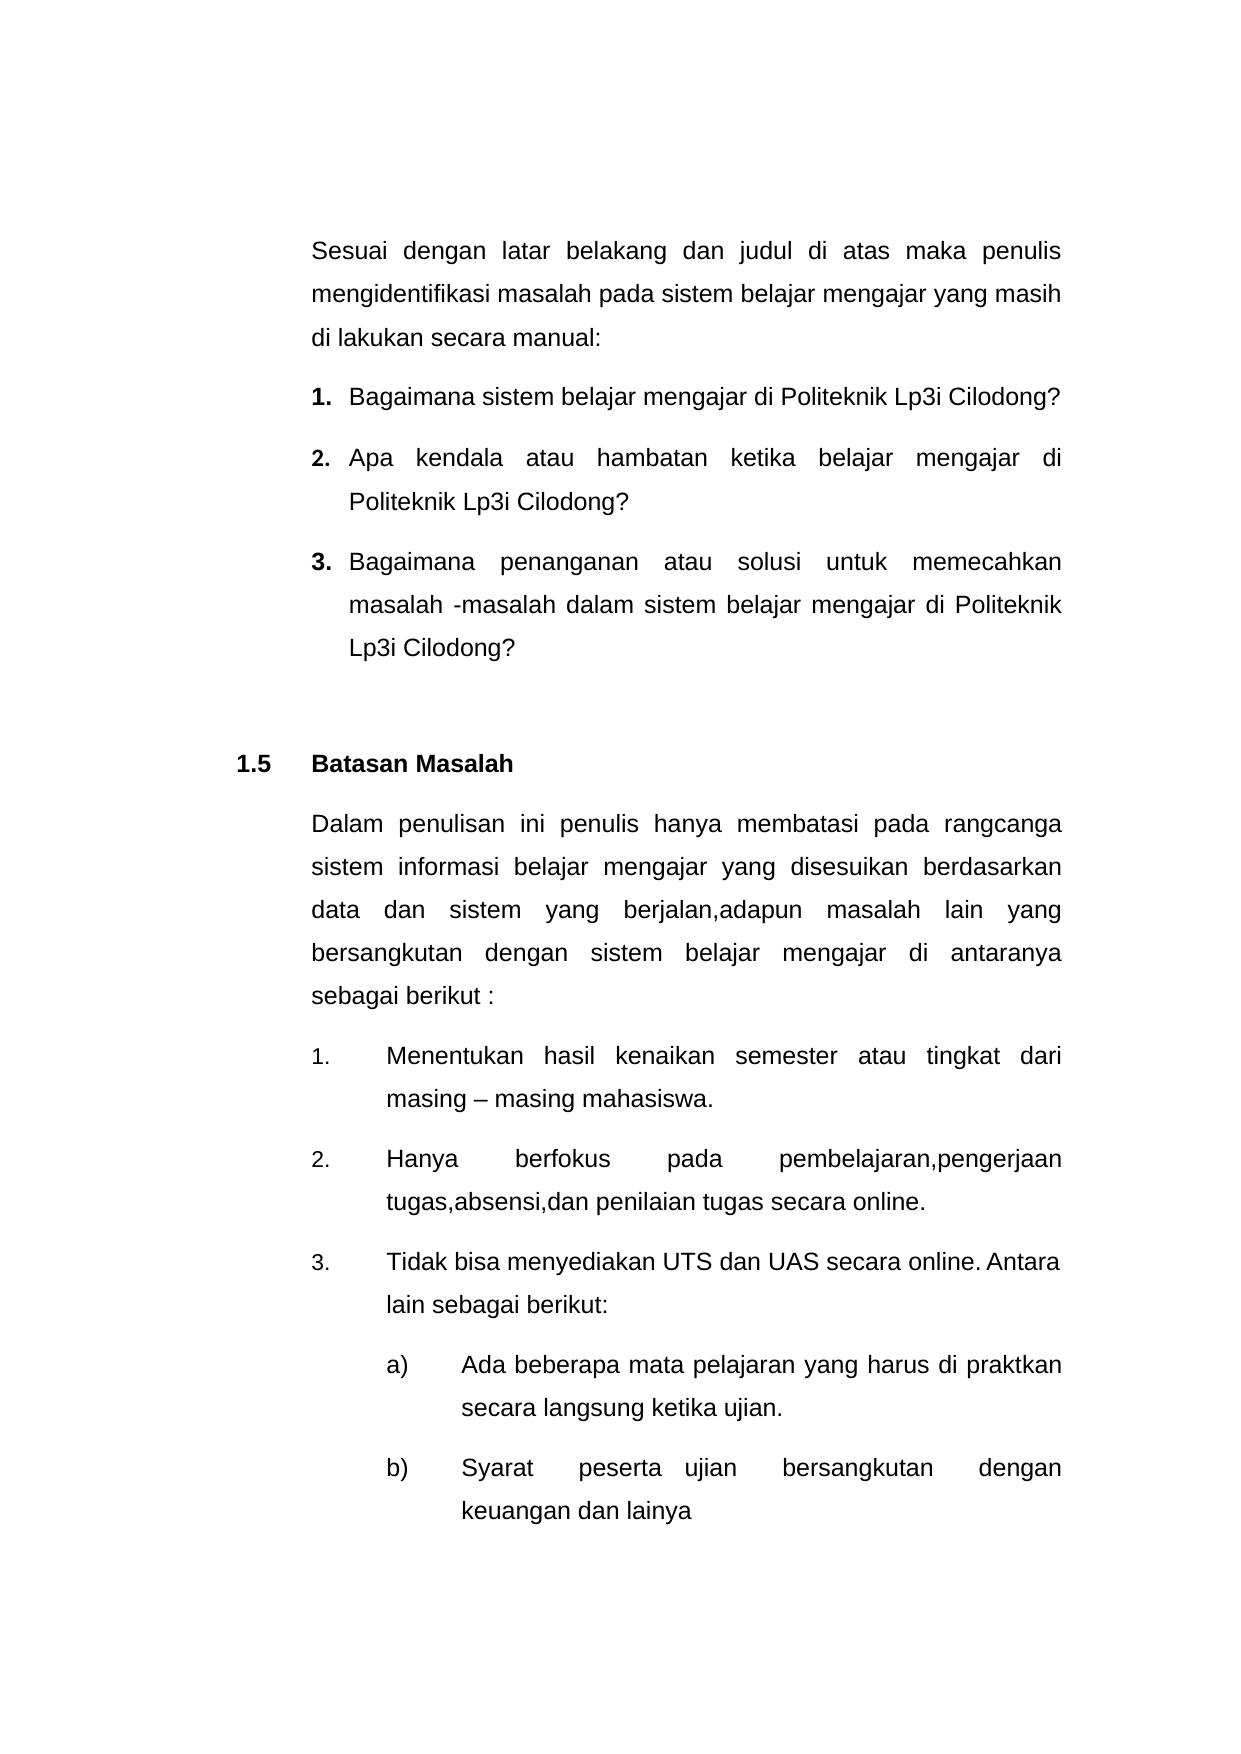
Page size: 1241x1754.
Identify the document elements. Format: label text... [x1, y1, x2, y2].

list Apa kendala atau hambatan ketika belajar mengajar di Politeknik Lp3i Cilodong? [311, 442, 1063, 516]
list Menentukan hasil kenaikan semester atau tingkat dari masing – masing mahasiswa. [311, 1041, 1063, 1113]
list Batasan Masalah [236, 749, 1063, 777]
list Tidak bisa menyediakan UTS dan UAS secara online. Antara lain sebagai berikut: [311, 1247, 1063, 1318]
list Bagaimana sistem belajar mengajar di Politeknik Lp3i Cilodong? [311, 382, 1063, 411]
list Ada beberapa mata pelajaran yang harus di praktkan secara langsung ketika ujian. [386, 1349, 1063, 1421]
text Sesuai dengan latar belakang dan judul di atas maka penulis mengidentifikasi masalah pada sistem belajar mengajar yang masih di lakukan secara manual: [311, 236, 1063, 351]
list Bagaimana penanganan atau solusi untuk memecahkan masalah -masalah dalam sistem belajar mengajar di Politeknik Lp3i Cilodong? [311, 547, 1063, 662]
text Dalam penulisan ini penulis hanya membatasi pada rangcanga sistem informasi belajar mengajar yang disesuikan berdasarkan data dan sistem yang berjalan,adapun masalah lain yang bersangkutan dengan sistem belajar mengajar di antaranya sebagai berikut : [311, 808, 1063, 1010]
list Hanya berfokus pada pembelajaran,pengerjaan tugas,absensi,dan penilaian tugas secara online. [311, 1144, 1063, 1216]
list Syarat peserta ujian bersangkutan dengan keuangan dan lainya [386, 1452, 1063, 1524]
